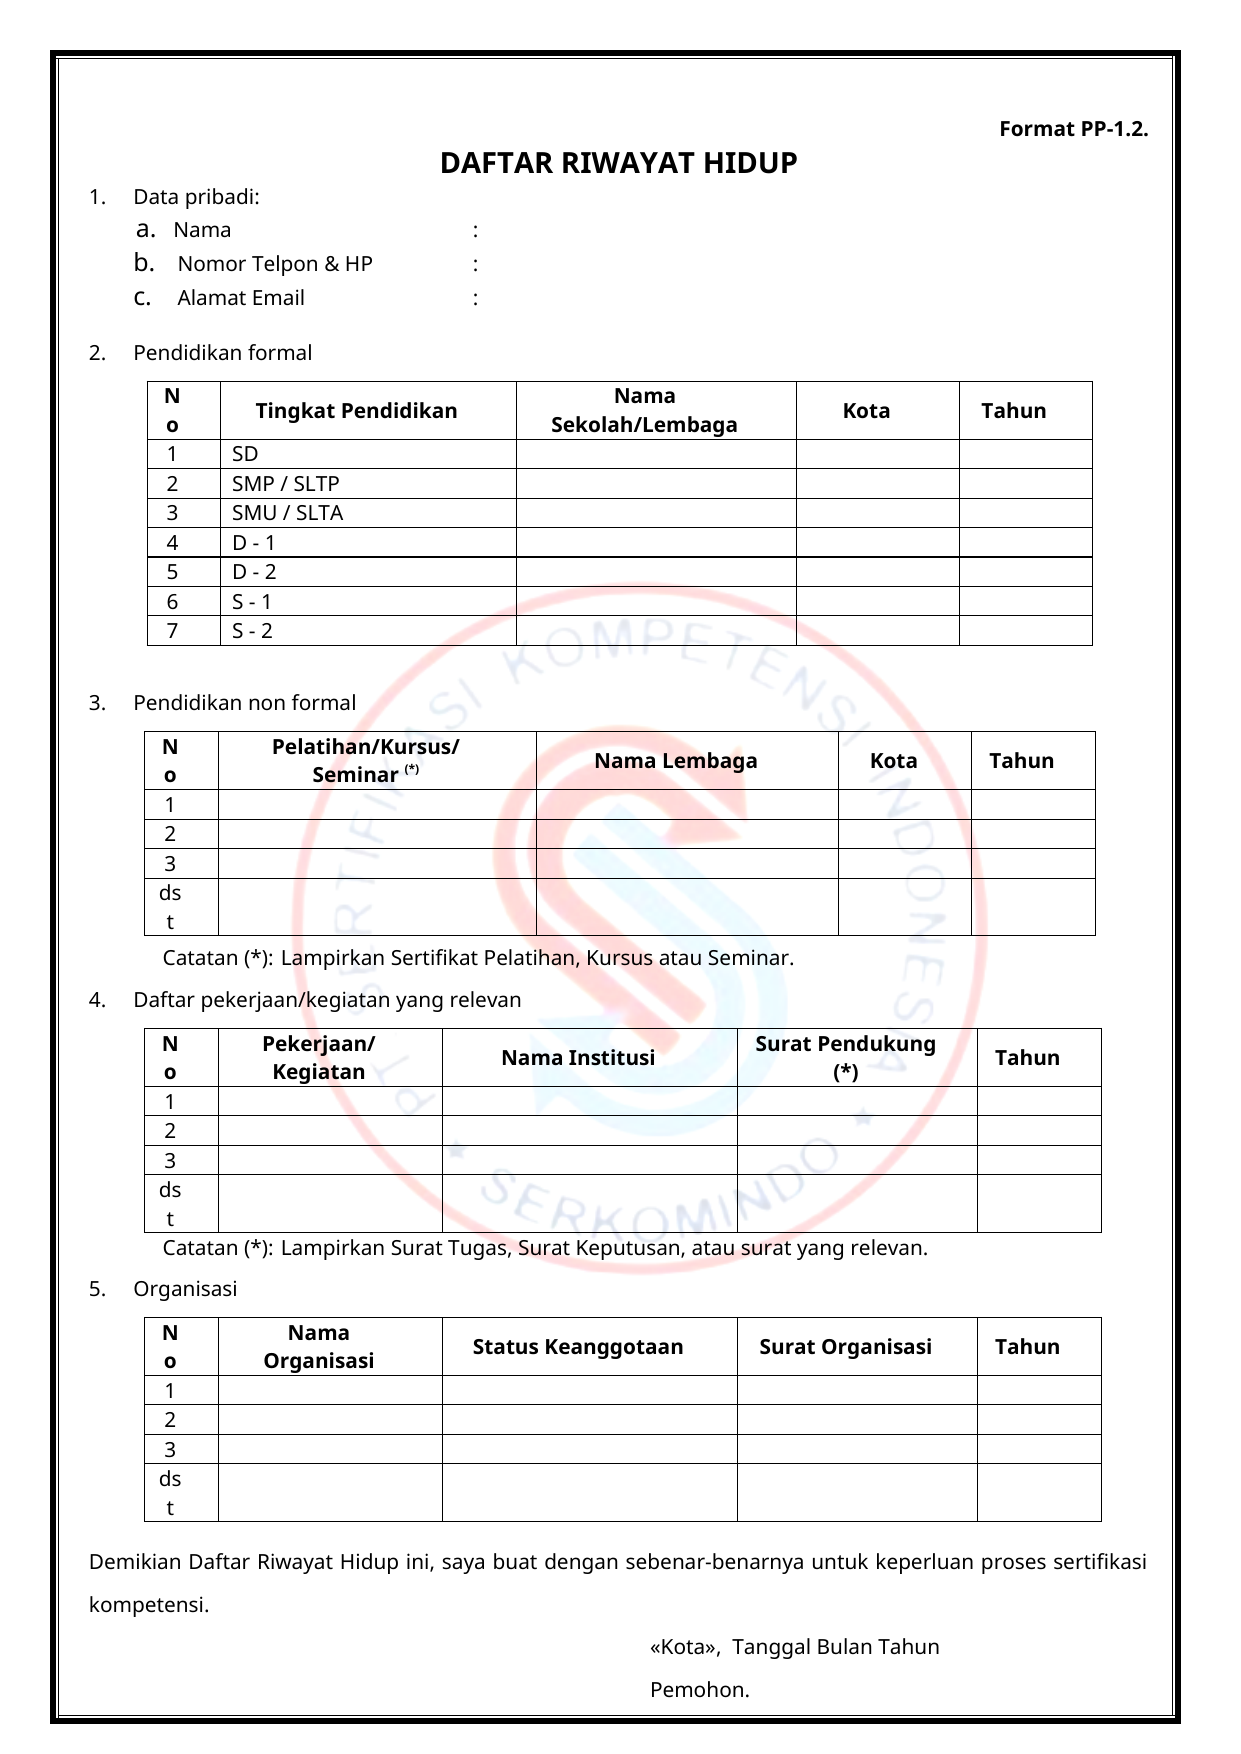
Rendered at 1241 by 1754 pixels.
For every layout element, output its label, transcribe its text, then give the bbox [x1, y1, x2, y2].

list Alamat Email : [133, 279, 1149, 313]
table_header Pekerjaan/ Kegiatan [219, 1029, 442, 1086]
table_cell [443, 1405, 737, 1434]
table_cell [517, 558, 796, 586]
table_cell [797, 616, 959, 645]
table_cell [978, 1435, 1101, 1463]
list Daftar pekerjaan/kegiatan yang relevan [89, 985, 1149, 1014]
table_cell [219, 1376, 442, 1404]
table_cell 5 [148, 558, 220, 586]
table_header Tingkat Pendidikan [221, 382, 516, 438]
table_header Tahun [978, 1318, 1101, 1375]
table_cell [978, 1464, 1101, 1521]
table_cell D - 1 [221, 528, 516, 556]
table_cell [978, 1116, 1101, 1145]
table_cell [738, 1087, 977, 1115]
table_cell [443, 1087, 737, 1115]
table_header No [145, 1029, 218, 1086]
list Nomor Telpon & HP : [133, 245, 1149, 279]
table_cell [972, 790, 1095, 818]
text «Kota», Tanggal Bulan Tahun [650, 1632, 1149, 1661]
table_header Surat Pendukung (*) [738, 1029, 977, 1086]
table_cell [517, 616, 796, 645]
table_cell [978, 1376, 1101, 1404]
table_cell 3 [145, 1146, 218, 1174]
table_cell [797, 587, 959, 615]
table_cell [443, 1464, 737, 1521]
table_header Surat Organisasi [738, 1318, 977, 1375]
table_header No [145, 732, 218, 789]
table_cell [517, 528, 796, 556]
table_cell [738, 1405, 977, 1434]
list Organisasi [89, 1274, 1149, 1303]
table_header No [148, 382, 220, 438]
table_cell [978, 1175, 1101, 1232]
table_header Kota [839, 732, 971, 789]
table_header Tahun [978, 1029, 1101, 1086]
list Pendidikan formal [89, 338, 1149, 366]
table_header Tahun [972, 732, 1095, 789]
table_cell 1 [145, 1087, 218, 1115]
table_cell [972, 849, 1095, 877]
table_cell [839, 790, 971, 818]
table_header Status Keanggotaan [443, 1318, 737, 1375]
table_cell [738, 1175, 977, 1232]
table_cell [738, 1146, 977, 1174]
table_cell [960, 587, 1092, 615]
table_cell dst [145, 1464, 218, 1521]
table_cell [537, 849, 838, 877]
table_cell 2 [148, 469, 220, 497]
table_cell [960, 528, 1092, 556]
table_cell [219, 1435, 442, 1463]
list Nama : [136, 211, 1149, 245]
table_header Nama Institusi [443, 1029, 737, 1086]
table_cell 1 [145, 790, 218, 818]
table_cell [443, 1146, 737, 1174]
table_cell S - 2 [221, 616, 516, 645]
table_cell SMU / SLTA [221, 499, 516, 527]
table_cell SMP / SLTP [221, 469, 516, 497]
table_cell [738, 1376, 977, 1404]
table_cell [219, 1175, 442, 1232]
table_cell [960, 499, 1092, 527]
table_cell [978, 1405, 1101, 1434]
table_cell [797, 528, 959, 556]
table_cell 2 [145, 1405, 218, 1434]
table_cell [972, 879, 1095, 935]
table_header No [145, 1318, 218, 1375]
table_cell 3 [148, 499, 220, 527]
text Catatan (*): Lampirkan Surat Tugas, Surat Keputusan, atau surat yang relevan. [89, 1233, 1149, 1262]
table_cell [219, 849, 536, 877]
table_cell 2 [145, 1116, 218, 1145]
table_cell [738, 1464, 977, 1521]
table_cell [517, 469, 796, 497]
table_header Pelatihan/Kursus/ Seminar (*) [219, 732, 536, 789]
table_cell [219, 1405, 442, 1434]
table_header Kota [797, 382, 959, 438]
table_cell [537, 790, 838, 818]
table_cell [517, 499, 796, 527]
table_cell 1 [145, 1376, 218, 1404]
text Format PP-1.2. [89, 114, 1149, 143]
table_cell [219, 879, 536, 935]
table_cell [443, 1175, 737, 1232]
table_header Nama Lembaga [537, 732, 838, 789]
table_cell [517, 587, 796, 615]
table_cell [738, 1435, 977, 1463]
table_cell 3 [145, 1435, 218, 1463]
table_cell [219, 1464, 442, 1521]
table_cell [960, 616, 1092, 645]
table_cell S - 1 [221, 587, 516, 615]
table_cell [839, 879, 971, 935]
table_cell [797, 440, 959, 468]
text DAFTAR RIWAYAT HIDUP [89, 143, 1149, 182]
table_cell [443, 1376, 737, 1404]
table_header Nama Sekolah/Lembaga [517, 382, 796, 438]
table_cell [972, 820, 1095, 848]
table_cell [219, 1116, 442, 1145]
table_cell 2 [145, 820, 218, 848]
table_cell [960, 469, 1092, 497]
table_cell [219, 1146, 442, 1174]
table_cell SD [221, 440, 516, 468]
table_cell D - 2 [221, 558, 516, 586]
table_cell [797, 469, 959, 497]
table_cell dst [145, 879, 218, 935]
table_cell [443, 1116, 737, 1145]
table_cell [960, 558, 1092, 586]
table_cell [960, 440, 1092, 468]
table_cell [219, 1087, 442, 1115]
table_cell 7 [148, 616, 220, 645]
table_cell [978, 1087, 1101, 1115]
table_cell 4 [148, 528, 220, 556]
table_cell dst [145, 1175, 218, 1232]
table_header Nama Organisasi [219, 1318, 442, 1375]
text Demikian Daftar Riwayat Hidup ini, saya buat dengan sebenar-benarnya untuk keperluan proses sertifikasi kompetensi. [89, 1547, 1149, 1618]
table_cell 3 [145, 849, 218, 877]
table_cell 6 [148, 587, 220, 615]
list Pendidikan non formal [89, 688, 1149, 717]
table_cell [738, 1116, 977, 1145]
table_cell [797, 558, 959, 586]
table_cell [219, 820, 536, 848]
table_cell [797, 499, 959, 527]
table_cell 1 [148, 440, 220, 468]
table_cell [537, 879, 838, 935]
table_cell [839, 849, 971, 877]
table_cell [219, 790, 536, 818]
table_cell [978, 1146, 1101, 1174]
list Data pribadi: [89, 182, 1149, 211]
table_cell [443, 1435, 737, 1463]
text Pemohon. [650, 1675, 1149, 1703]
table_header Tahun [960, 382, 1092, 438]
table_cell [839, 820, 971, 848]
table_cell [517, 440, 796, 468]
text Catatan (*): Lampirkan Sertifikat Pelatihan, Kursus atau Seminar. [89, 943, 1149, 971]
table_cell [537, 820, 838, 848]
